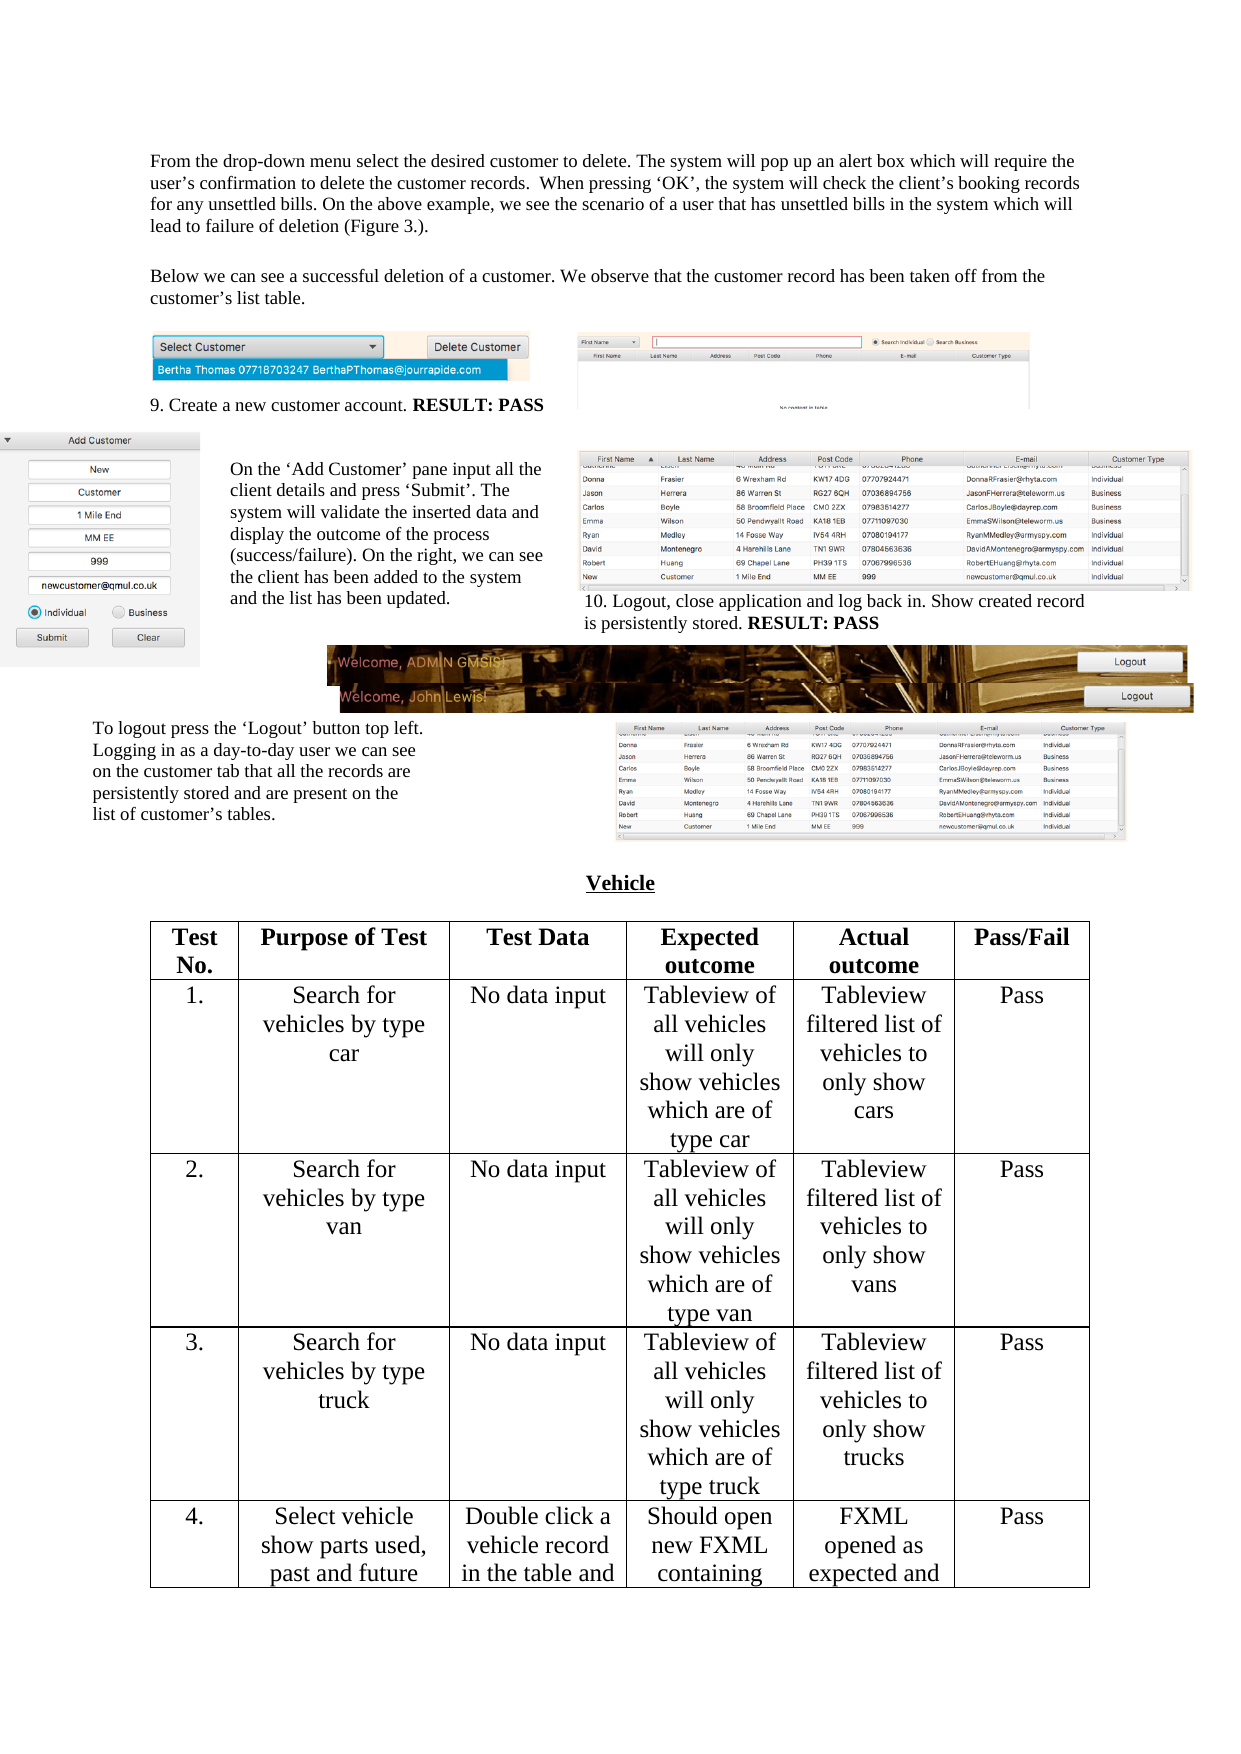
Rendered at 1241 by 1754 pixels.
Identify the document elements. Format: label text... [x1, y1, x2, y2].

table_cell No data input [450, 980, 626, 1153]
table_cell FXML opened as expected and correctly displayed all bookings in the system, when double clicking on a booking the correct parts used appear [794, 1501, 954, 1587]
table_cell Search for vehicles by type truck [239, 1328, 449, 1500]
table_cell Select vehicle show parts used, past and future booking dates and the total cost per booking [239, 1501, 449, 1587]
table_header Expected outcome [627, 922, 793, 979]
table_cell 4. [151, 1501, 238, 1587]
text Vehicle [150, 870, 1090, 896]
picture [327, 645, 1194, 713]
table_cell No data input [450, 1154, 626, 1326]
table_cell Tableview of all vehicles will only show vehicles which are of type car [627, 980, 793, 1153]
picture [577, 332, 1031, 409]
table_cell Search for vehicles by type van [239, 1154, 449, 1326]
table_cell 3. [151, 1328, 238, 1500]
picture [577, 450, 1193, 591]
table_header Test Data [450, 922, 626, 979]
table_cell Pass [955, 1328, 1089, 1500]
table_cell 1. [151, 980, 238, 1153]
table_cell Should open new FXML containing past and future booking dates for that vehicle and when you double click on booking parts used should appear [627, 1501, 793, 1587]
table_cell No data input [450, 1328, 626, 1500]
table_cell Tableview filtered list of vehicles to only show cars [794, 980, 954, 1153]
text Below we can see a successful deletion of a customer. We observe that the customer record has been taken off from the customer’s list table. [150, 265, 1090, 308]
text 9. Create a new customer account. RESULT: PASS [150, 394, 1090, 416]
table_cell Search for vehicles by type car [239, 980, 449, 1153]
table_cell Tableview of all vehicles will only show vehicles which are of type truck [627, 1328, 793, 1500]
table_header Actual outcome [794, 922, 954, 979]
picture [614, 722, 1128, 842]
table_cell Pass [955, 1501, 1089, 1587]
picture [0, 431, 200, 667]
table_cell Tableview of all vehicles will only show vehicles which are of type van [627, 1154, 793, 1326]
table_header Pass/Fail [955, 922, 1089, 979]
table_cell 2. [151, 1154, 238, 1326]
table_cell Tableview filtered list of vehicles to only show trucks [794, 1328, 954, 1500]
table_cell Pass [955, 980, 1089, 1153]
table_header Purpose of Test [239, 922, 449, 979]
table_header Test No. [151, 922, 238, 979]
table_cell Pass [955, 1154, 1089, 1326]
table_cell Tableview filtered list of vehicles to only show vans [794, 1154, 954, 1326]
picture [152, 331, 530, 381]
table_cell Double click a vehicle record in the table and click vehicle details [450, 1501, 626, 1587]
